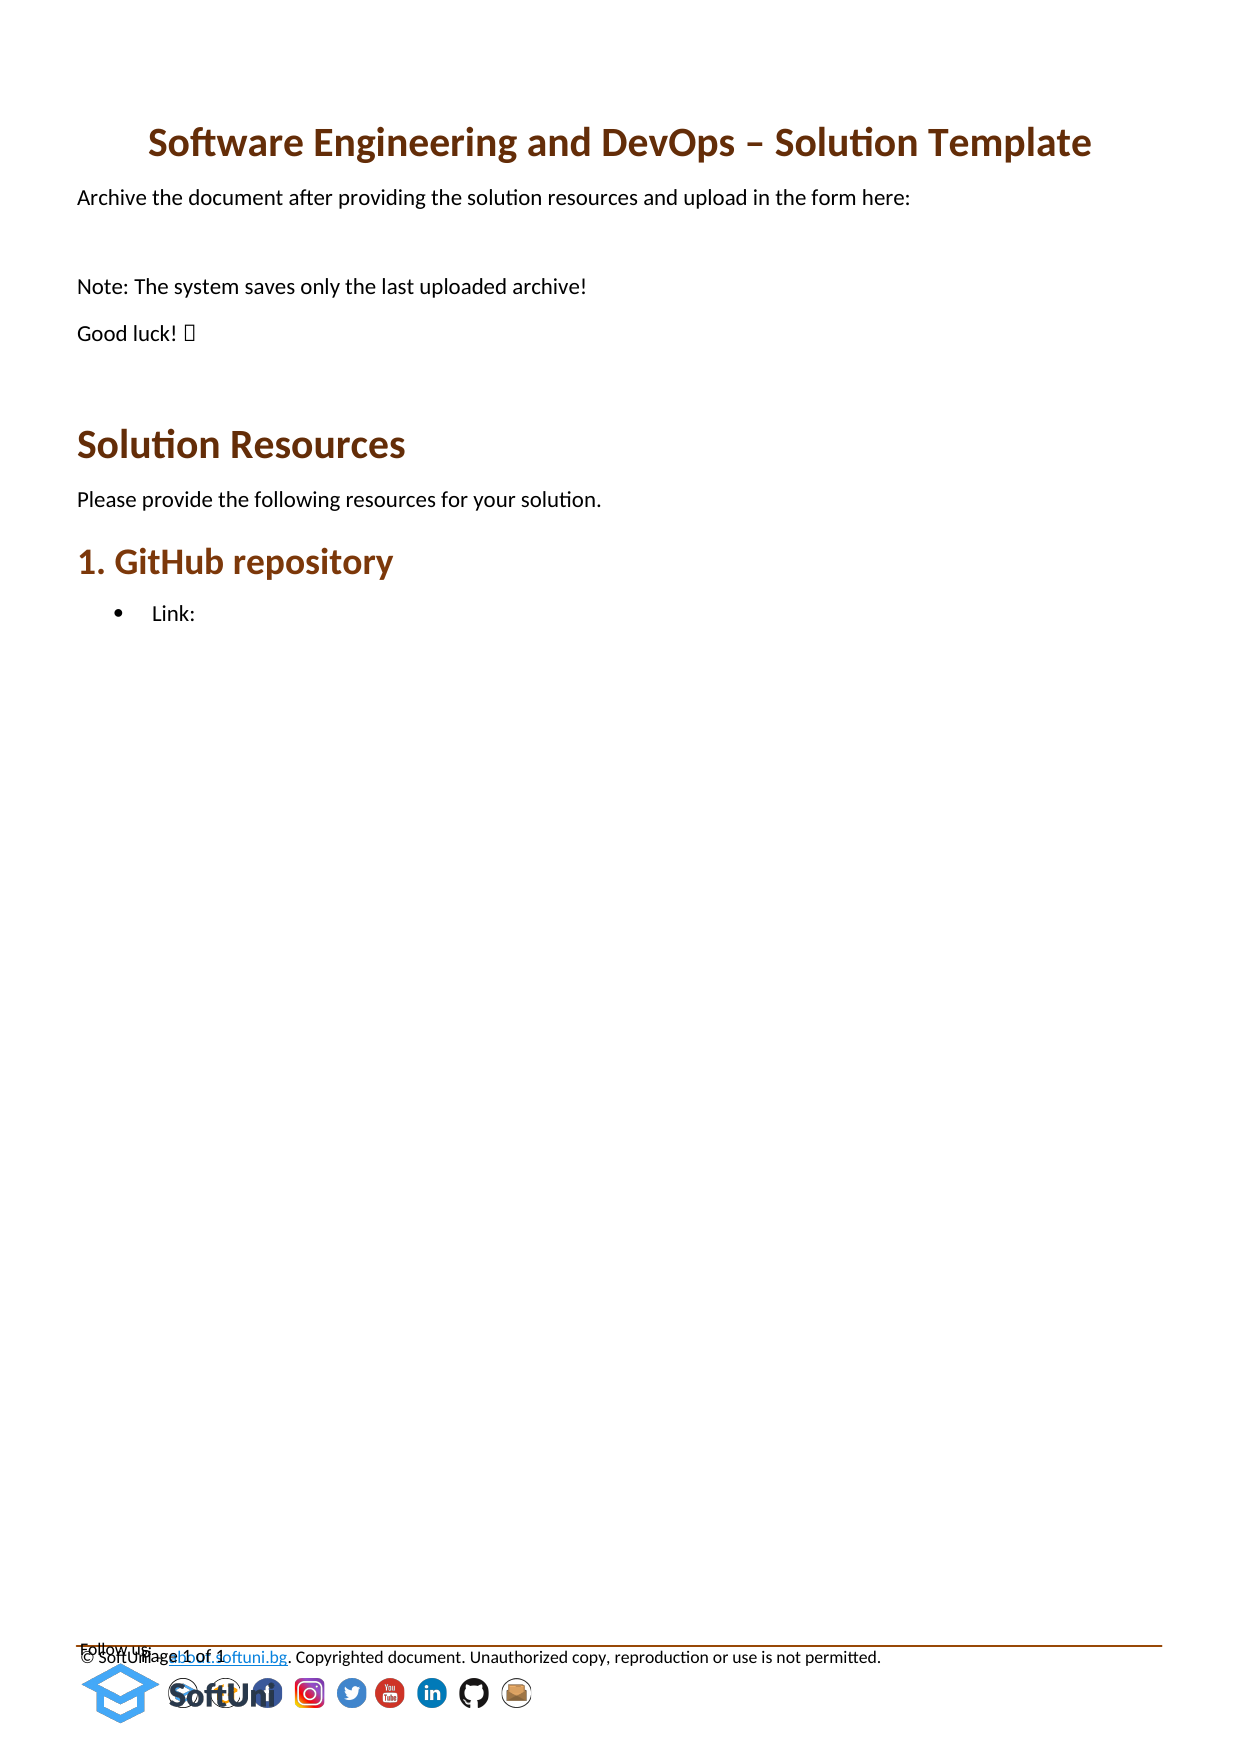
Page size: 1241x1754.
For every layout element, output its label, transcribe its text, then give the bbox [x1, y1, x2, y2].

list Link: [114, 599, 1163, 627]
text Archive the document after providing the solution resources and upload in the form here: [77, 183, 1163, 211]
text Please provide the following resources for your solution. [77, 485, 1163, 513]
picture [438, 1678, 447, 1687]
picture [417, 1699, 426, 1708]
picture [417, 1678, 426, 1687]
text Note: The system saves only the last uploaded archive! [77, 272, 1163, 300]
subtitle Solution Resources [77, 418, 1163, 469]
subtitle GitHub repository [77, 538, 1163, 584]
text Good luck! [77, 317, 1163, 348]
picture [438, 1699, 447, 1708]
picture [501, 1678, 532, 1708]
picture [294, 1678, 325, 1708]
picture [75, 1658, 283, 1729]
picture [431, 1690, 440, 1700]
picture [337, 1678, 367, 1708]
subtitle Software Engineering and DevOps – Solution Template [77, 116, 1163, 167]
picture [459, 1678, 489, 1708]
picture [375, 1678, 405, 1708]
